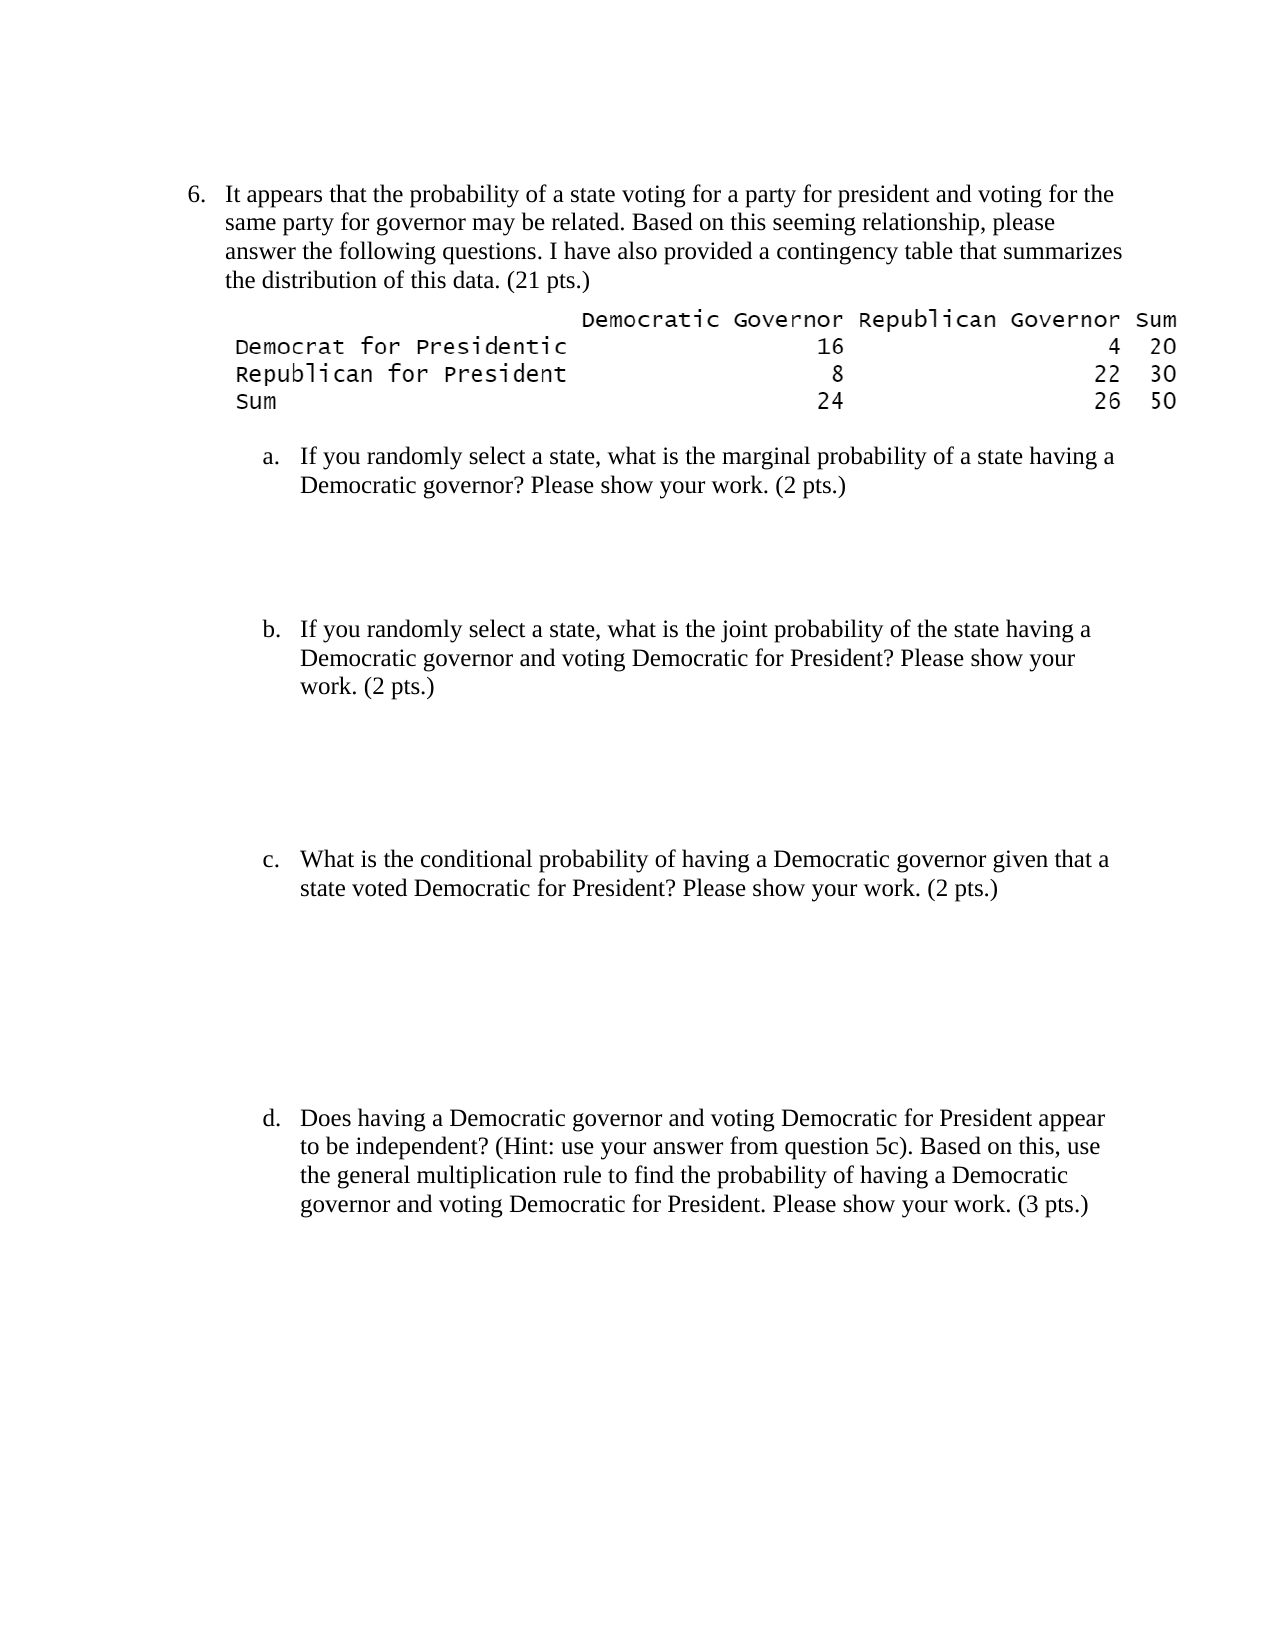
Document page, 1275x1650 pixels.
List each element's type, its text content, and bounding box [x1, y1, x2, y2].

list It appears that the probability of a state voting for a party for president and voting for the same party for governor may be related. Based on this seeming relationship, please answer the following questions. I have also provided a contingency table that summarizes the distribution of this data. (21 pts.) [187, 179, 1125, 294]
picture [225, 293, 1200, 413]
list What is the conditional probability of having a Democratic governor given that a state voted Democratic for President? Please show your work. (2 pts.) [262, 844, 1125, 901]
list Does having a Democratic governor and voting Democratic for President appear to be independent? (Hint: use your answer from question 5c). Based on this, use the general multiplication rule to find the probability of having a Democratic governor and voting Democratic for President. Please show your work. (3 pts.) [262, 1103, 1125, 1218]
list If you randomly select a state, what is the marginal probability of a state having a Democratic governor? Please show your work. (2 pts.) [262, 441, 1125, 499]
list If you randomly select a state, what is the joint probability of the state having a Democratic governor and voting Democratic for President? Please show your work. (2 pts.) [262, 614, 1125, 700]
